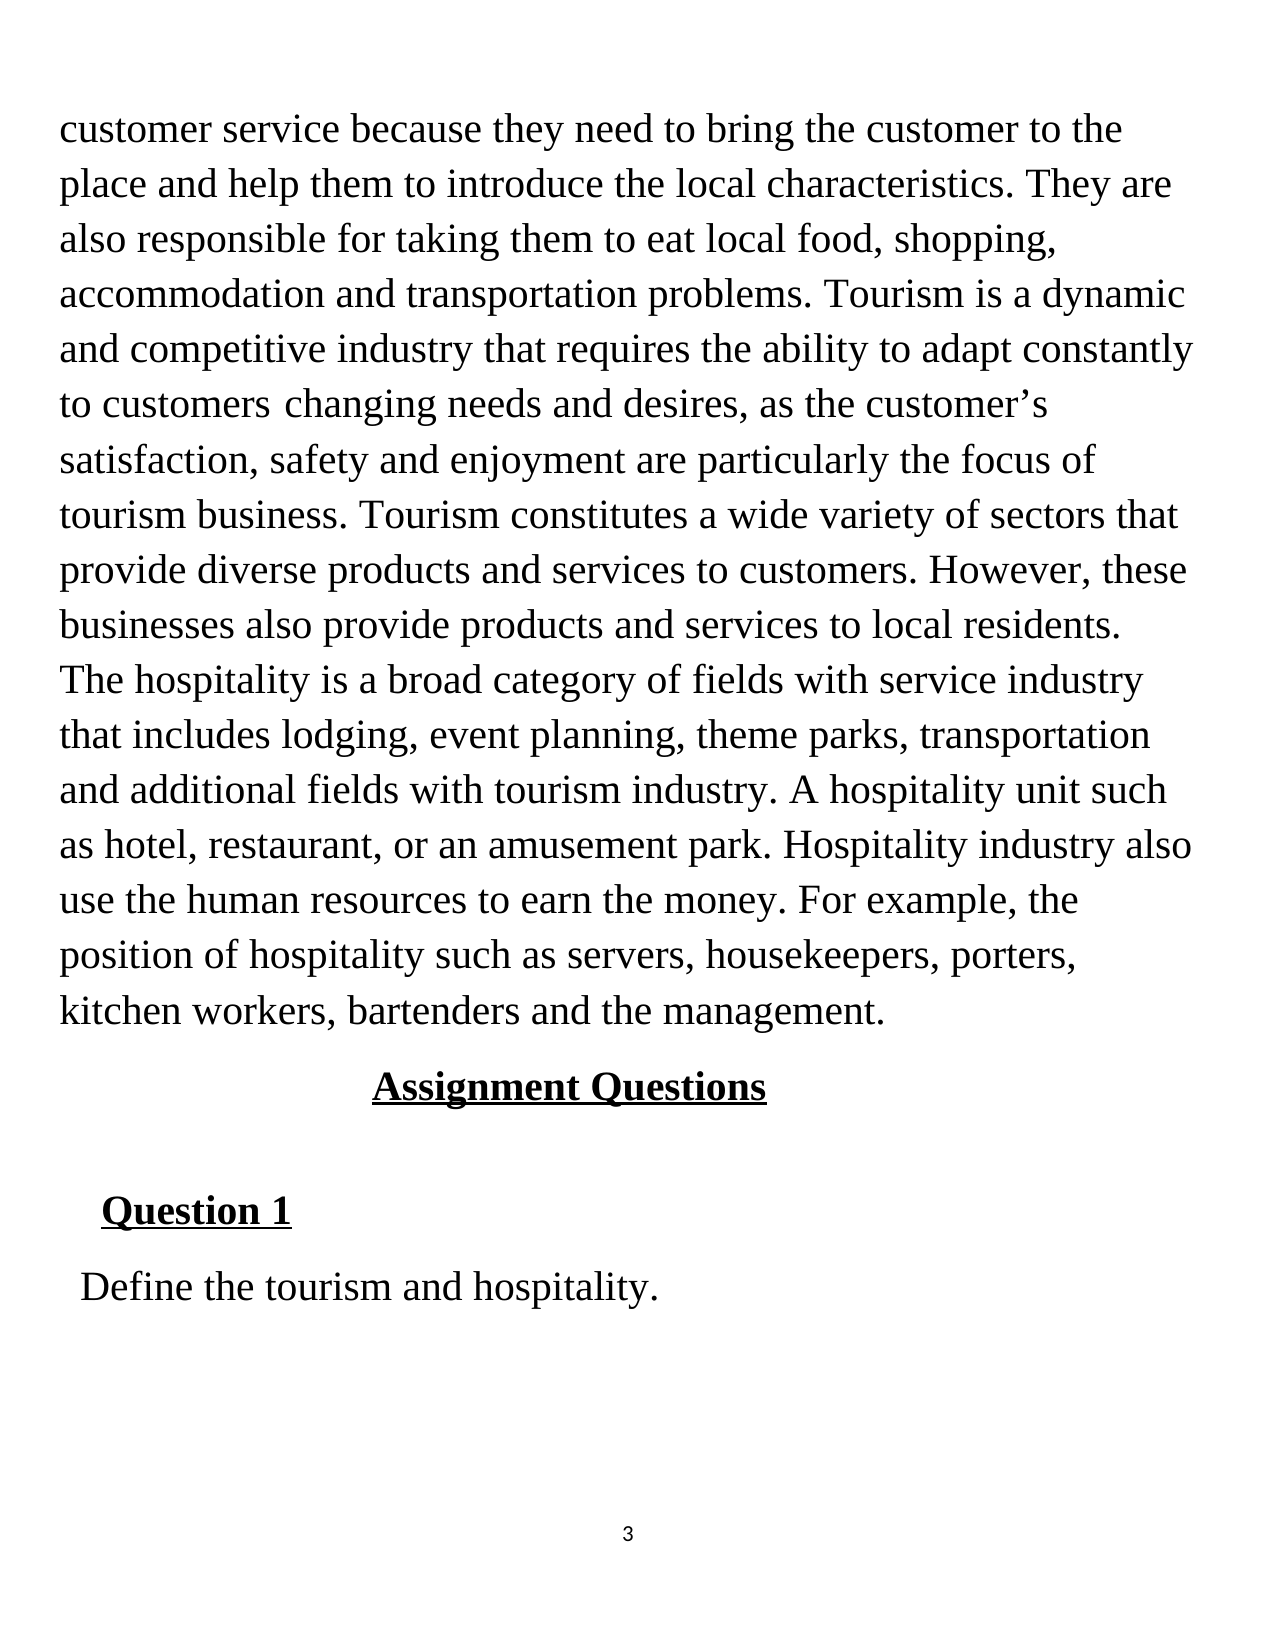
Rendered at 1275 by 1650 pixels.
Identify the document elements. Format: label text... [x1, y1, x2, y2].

text Define the tourism and hospitality. [59, 1261, 1196, 1309]
text Question 1 [59, 1185, 1197, 1233]
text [59, 103, 1196, 1033]
text Assignment Questions [59, 1061, 1196, 1109]
